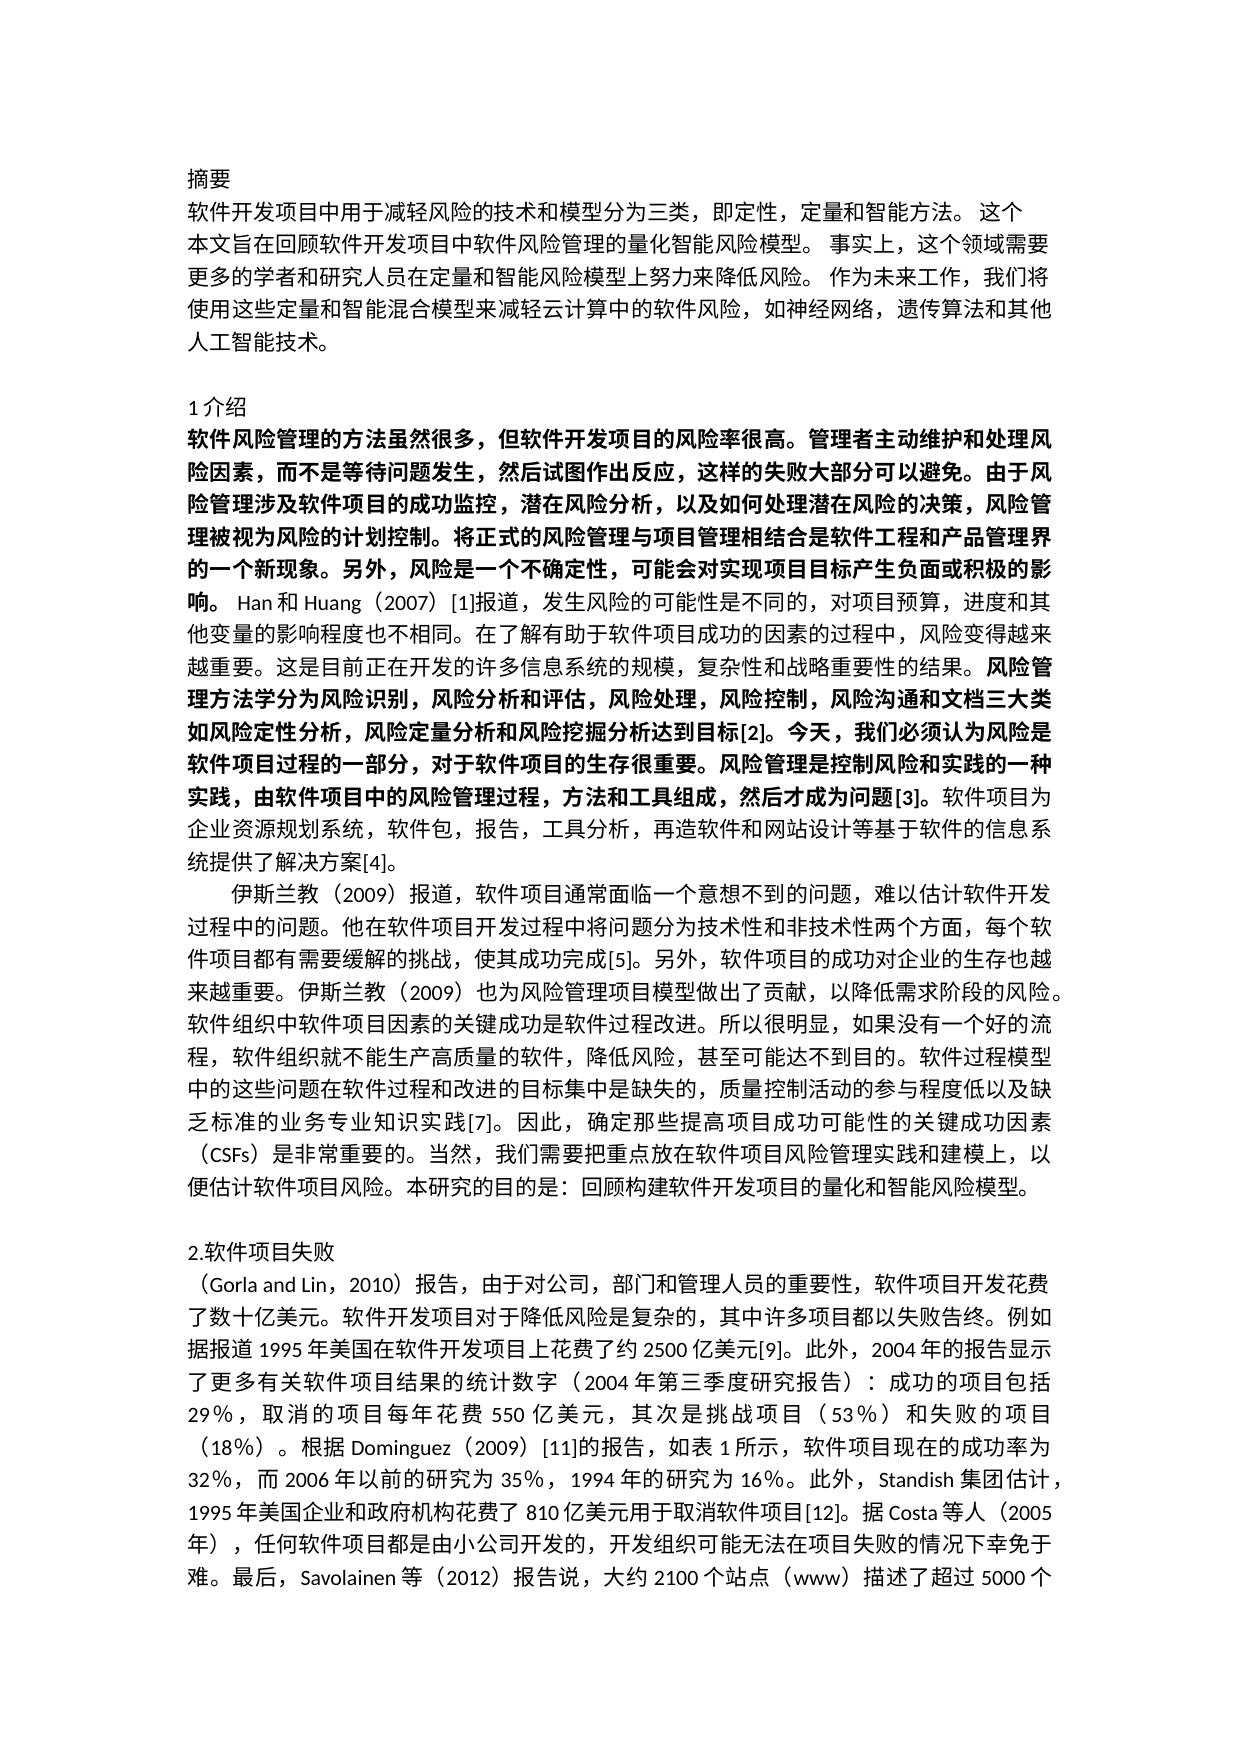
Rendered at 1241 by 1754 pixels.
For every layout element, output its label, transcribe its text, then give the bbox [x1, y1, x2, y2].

text 本文旨在回顾软件开发项目中软件风险管理的量化智能风险模型。 事实上，这个领域需要更多的学者和研究人员在定量和智能风险模型上努力来降低风险。 作为未来工作，我们将使用这些定量和智能混合模型来减轻云计算中的软件风险，如神经网络，遗传算法和其他人工智能技术。 [187, 227, 1053, 357]
text 软件开发项目中用于减轻风险的技术和模型分为三类，即定性，定量和智能方法。 这个 [187, 194, 1053, 227]
text 2.软件项目失败 [187, 1234, 1053, 1267]
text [187, 1267, 1053, 1592]
text 1介绍 [187, 389, 1053, 422]
text 软件风险管理的方法虽然很多，但软件开发项目的风险率很高。管理者主动维护和处理风险因素，而不是等待问题发生，然后试图作出反应，这样的失败大部分可以避免。由于风险管理涉及软件项目的成功监控，潜在风险分析，以及如何处理潜在风险的决策，风险管理被视为风险的计划控制。将正式的风险管理与项目管理相结合是软件工程和产品管理界的一个新现象。另外，风险是一个不确定性，可能会对实现项目目标产生负面或积极的影响。 Han和Huang（2007）[1]报道，发生风险的可能性是不同的，对项目预算，进度和其他变量的影响程度也不相同。在了解有助于软件项目成功的因素的过程中，风险变得越来越重要。这是目前正在开发的许多信息系统的规模，复杂性和战略重要性的结果。风险管理方法学分为风险识别，风险分析和评估，风险处理，风险控制，风险沟通和文档三大类，如风险定性分析，风险定量分析和风险挖掘分析达到目标[2]。今天，我们必须认为风险是软件项目过程的一部分，对于软件项目的生存很重要。风险管理是控制风险和实践的一种实践，由软件项目中的风险管理过程，方法和工具组成，然后才成为问题[3]。软件项目为企业资源规划系统，软件包，报告，工具分析，再造软件和网站设计等基于软件的信息系统提供了解决方案[4]。 [187, 422, 1053, 877]
text 摘要 [187, 162, 1053, 194]
text 伊斯兰教（2009）报道，软件项目通常面临一个意想不到的问题，难以估计软件开发过程中的问题。他在软件项目开发过程中将问题分为技术性和非技术性两个方面，每个软件项目都有需要缓解的挑战，使其成功完成[5]。另外，软件项目的成功对企业的生存也越来越重要。伊斯兰教（2009）也为风险管理项目模型做出了贡献，以降低需求阶段的风险。软件组织中软件项目因素的关键成功是软件过程改进。所以很明显，如果没有一个好的流程，软件组织就不能生产高质量的软件，降低风险，甚至可能达不到目的。软件过程模型中的这些问题在软件过程和改进的目标集中是缺失的，质量控制活动的参与程度低以及缺乏标准的业务专业知识实践[7]。因此，确定那些提高项目成功可能性的关键成功因素（CSFs）是非常重要的。当然，我们需要把重点放在软件项目风险管理实践和建模上，以便估计软件项目风险。本研究的目的是：回顾构建软件开发项目的量化和智能风险模型。 [187, 877, 1053, 1202]
